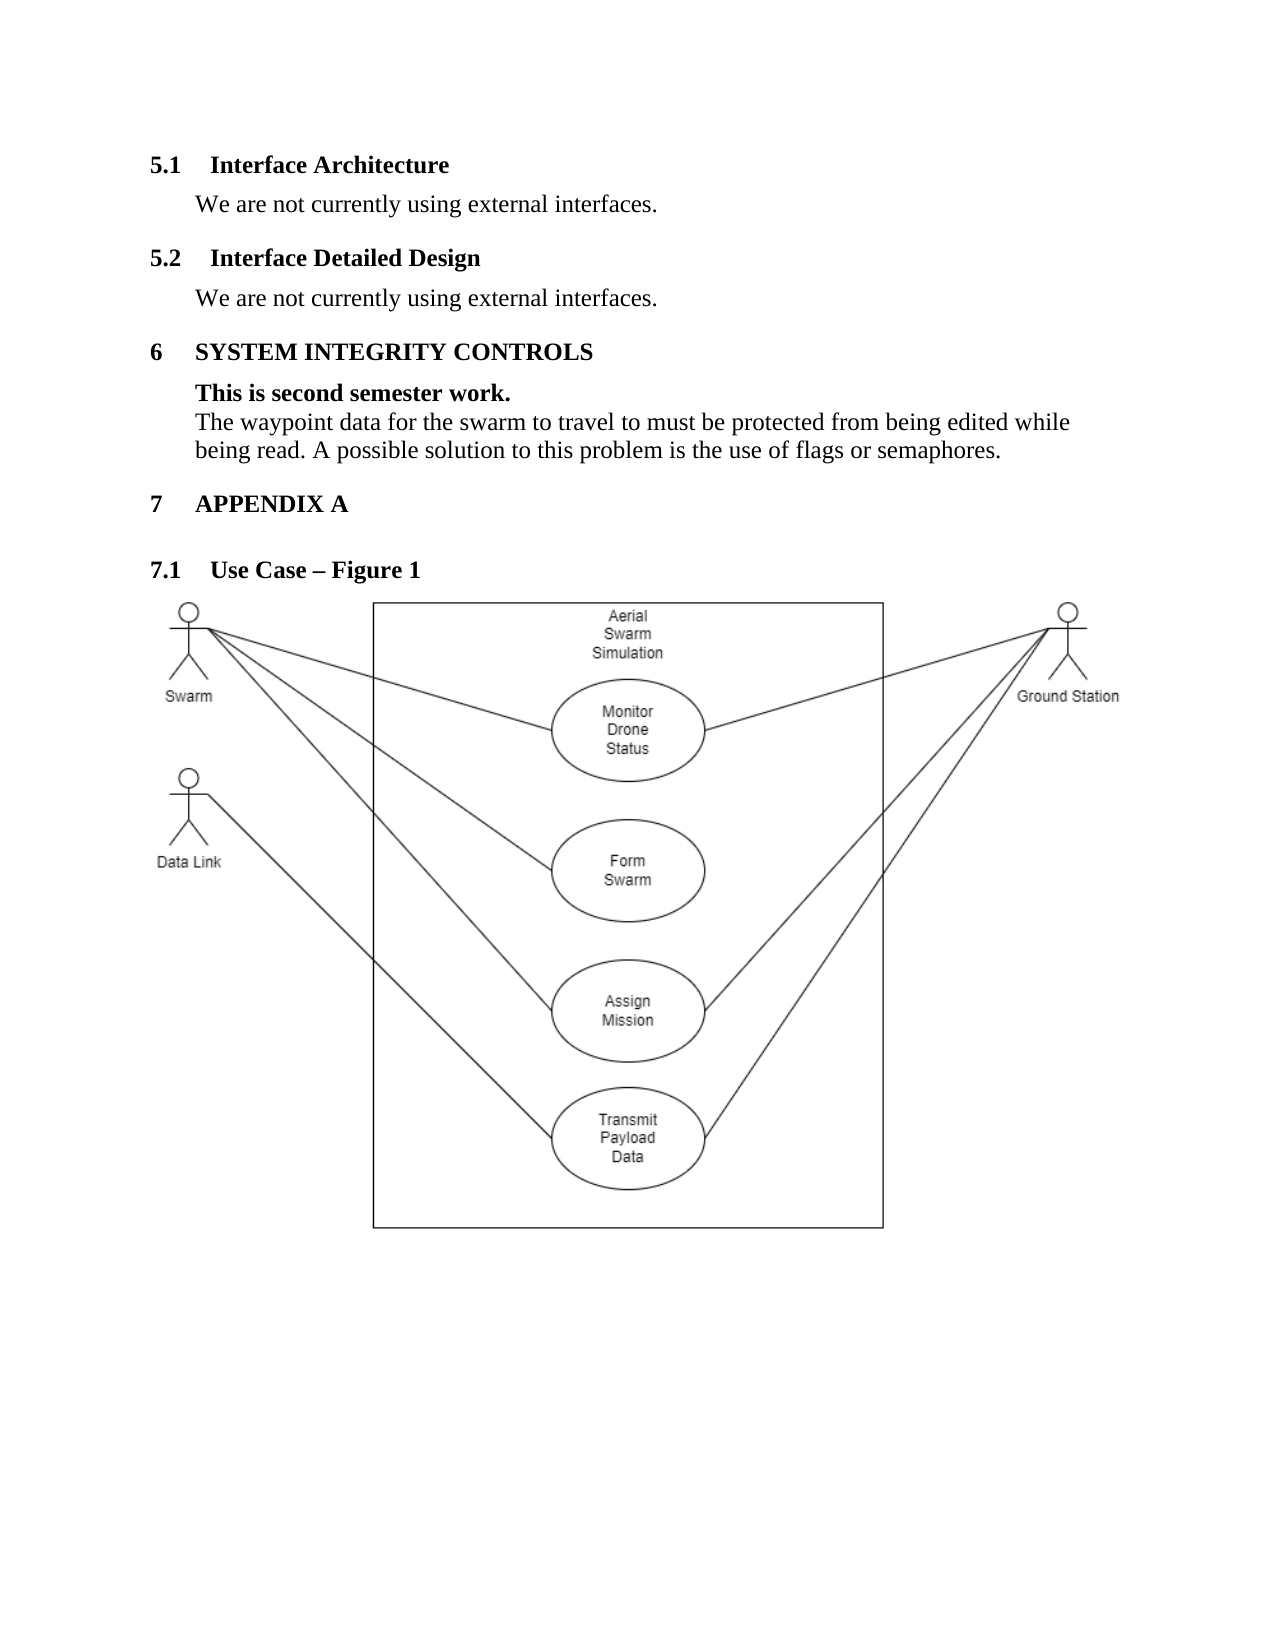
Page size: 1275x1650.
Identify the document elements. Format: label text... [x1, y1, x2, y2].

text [195, 284, 1125, 312]
text This is second semester work. [150, 378, 1125, 407]
subtitle SYSTEM INTEGRITY CONTROLS [150, 337, 1125, 365]
subtitle Use Case – Figure 1 [150, 555, 1125, 584]
picture [150, 596, 1125, 1235]
text The waypoint data for the swarm to travel to must be protected from being edited while being read. A possible solution to this problem is the use of flags or semaphores. [195, 407, 1125, 464]
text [195, 191, 1125, 218]
subtitle APPENDIX A [150, 489, 1125, 518]
subtitle Interface Architecture [150, 150, 1125, 179]
subtitle Interface Detailed Design [150, 243, 1125, 272]
